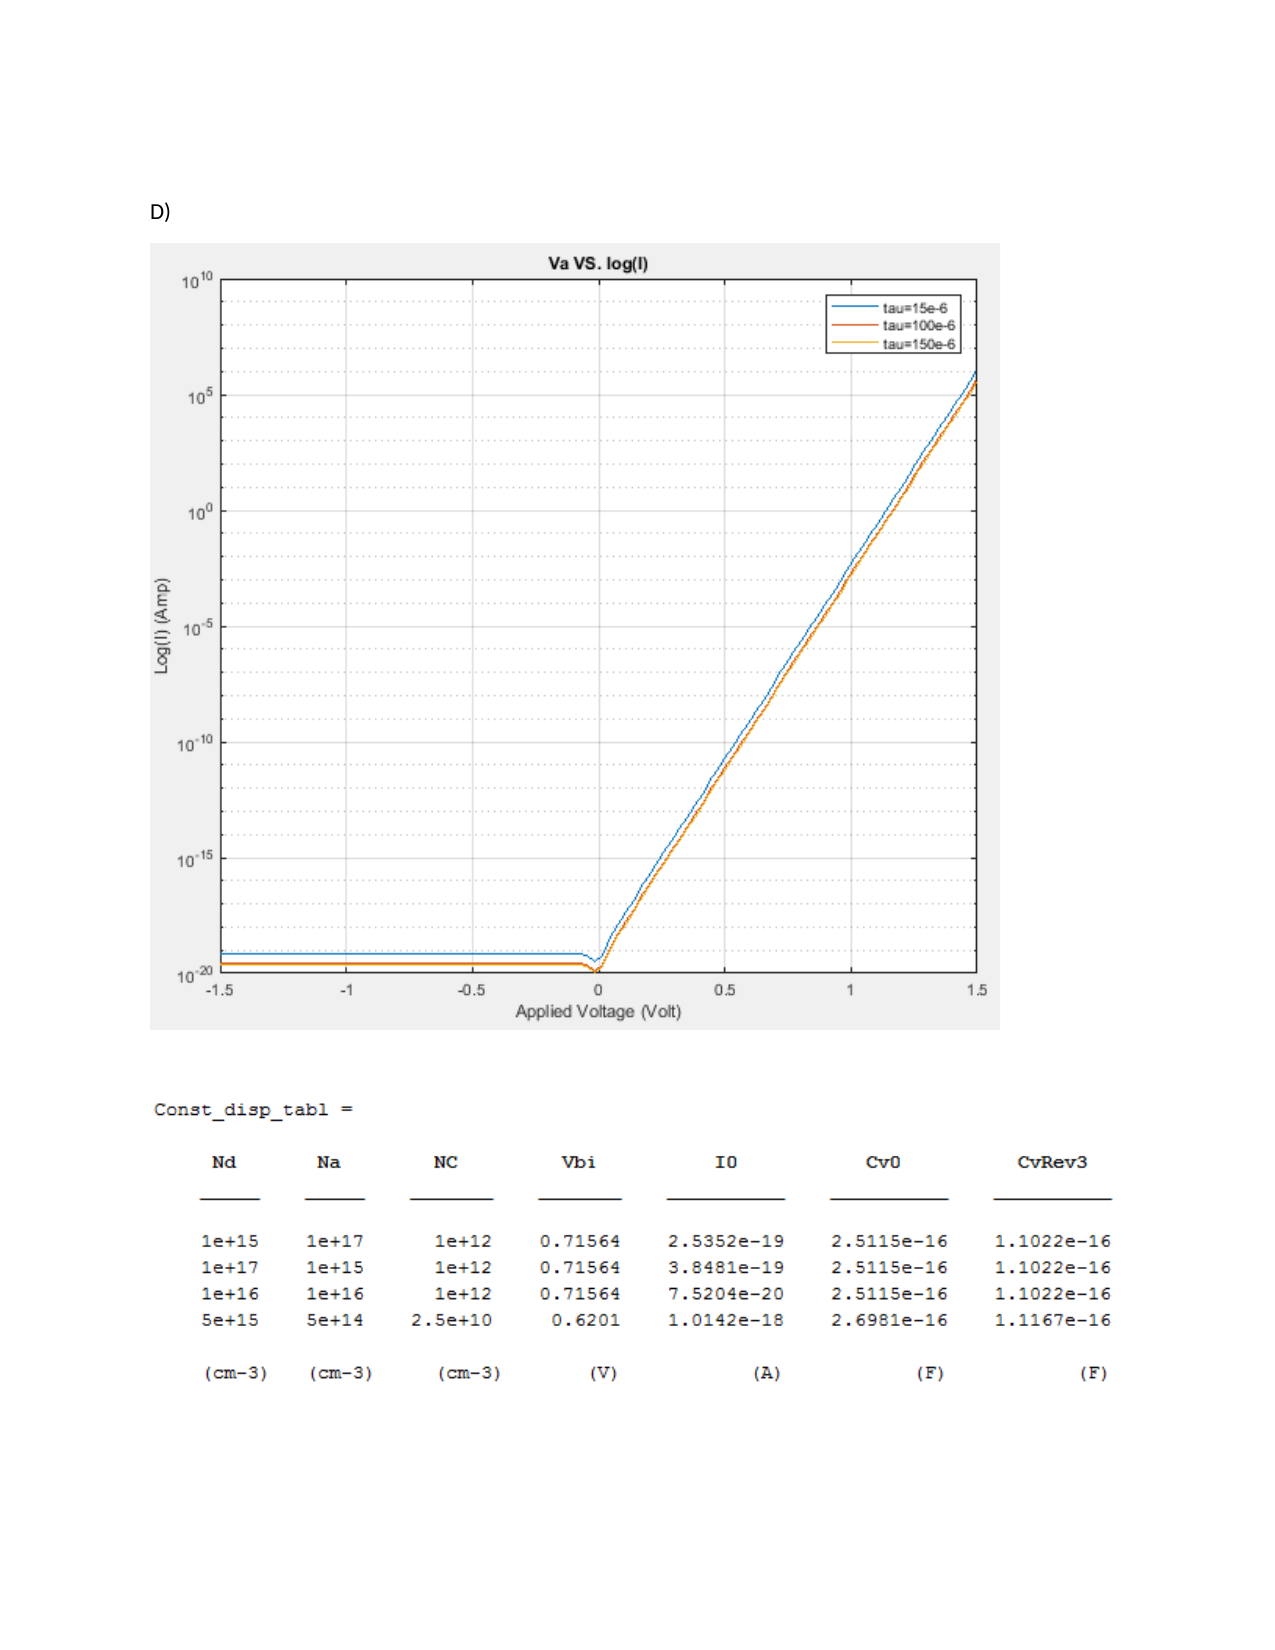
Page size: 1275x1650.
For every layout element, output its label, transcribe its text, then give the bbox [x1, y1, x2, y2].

picture [150, 1095, 1125, 1383]
picture [150, 243, 1001, 1030]
text D) [150, 197, 1125, 225]
